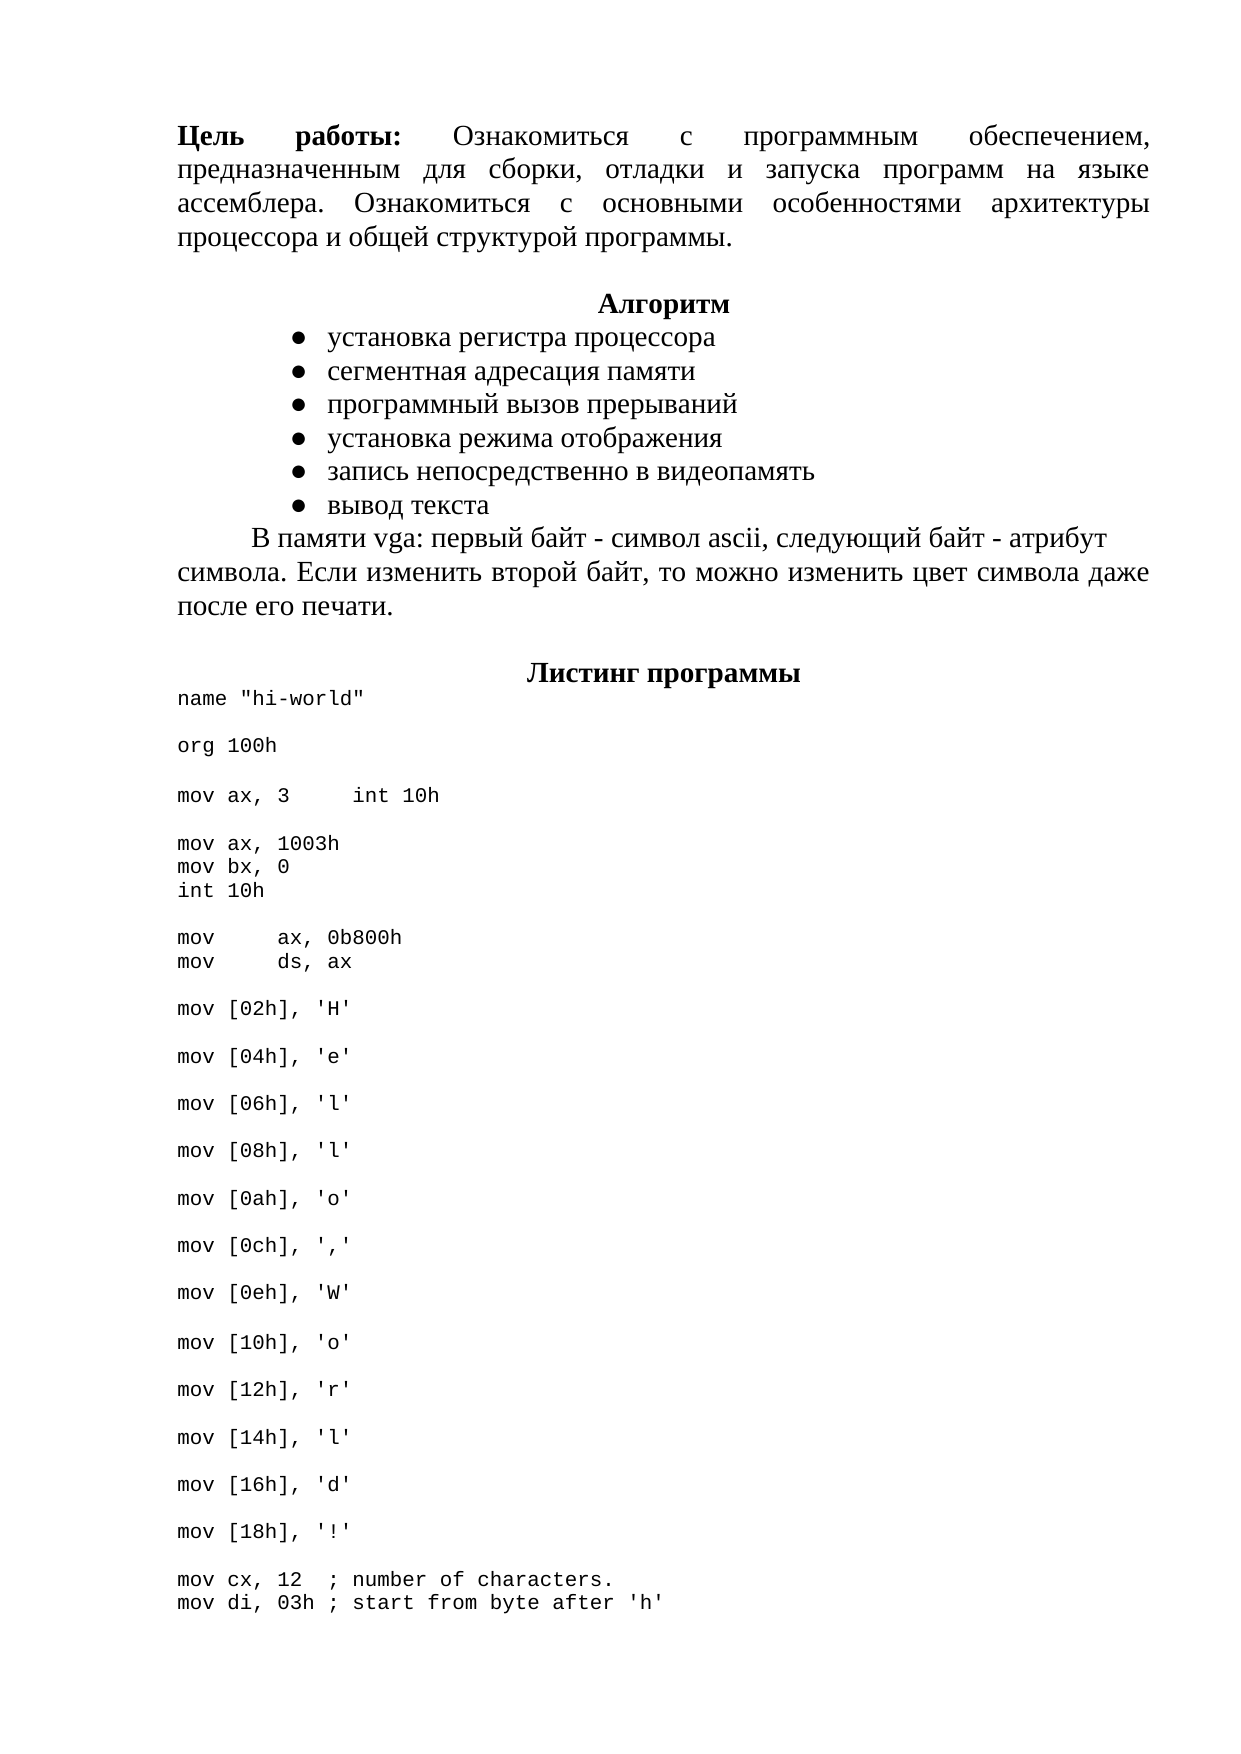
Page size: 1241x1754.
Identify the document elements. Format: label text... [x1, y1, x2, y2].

text mov ds, ax [177, 951, 1151, 975]
text name "hi-world" [177, 688, 1151, 712]
list установка режима отображения [289, 420, 1151, 453]
list вывод текста [289, 487, 1151, 521]
text org 100h [177, 736, 1151, 759]
text mov [18h], '!' [177, 1521, 1151, 1545]
text mov [16h], 'd' [177, 1474, 1151, 1498]
text mov ax, 3 int 10h [177, 786, 1151, 809]
text mov [08h], 'l' [177, 1140, 1151, 1164]
list установка регистра процессора [289, 319, 1151, 353]
text mov [14h], 'l' [177, 1427, 1151, 1450]
list программный вызов прерываний [289, 386, 1151, 420]
text int 10h [177, 880, 1151, 904]
text mov ax, 0b800h [177, 927, 1151, 951]
list сегментная адресация памяти [289, 353, 1151, 386]
text mov bx, 0 [177, 856, 1151, 880]
text В памяти vga: первый байт - символ ascii, следующий байт - атрибут [251, 521, 1151, 554]
text Цель работы: Ознакомиться с программным обеспечением, предназначенным для сборки, отладки и запуска программ на языке ассемблера. Ознакомиться с основными особенностями архитектуры процессора и общей структурой программы. [177, 118, 1151, 252]
text Алгоритм [177, 286, 1151, 319]
text mov ax, 1003h [177, 833, 1151, 856]
text mov [10h], 'o' [177, 1332, 1151, 1356]
text mov [04h], 'e' [177, 1046, 1151, 1069]
list запись непосредственно в видеопамять [289, 453, 1151, 487]
text mov [02h], 'H' [177, 998, 1151, 1022]
text mov [0eh], 'W' [177, 1282, 1151, 1306]
text Листинг программы [177, 655, 1151, 688]
text символа. Если изменить второй байт, то можно изменить цвет символа даже после его печати. [177, 554, 1151, 621]
text mov [0ah], 'o' [177, 1187, 1151, 1211]
text mov [0ch], ',' [177, 1235, 1151, 1258]
text mov cx, 12 ; number of characters. [177, 1568, 1151, 1592]
text mov di, 03h ; start from byte after 'h' [177, 1592, 1151, 1616]
text mov [12h], 'r' [177, 1379, 1151, 1403]
text mov [06h], 'l' [177, 1093, 1151, 1117]
